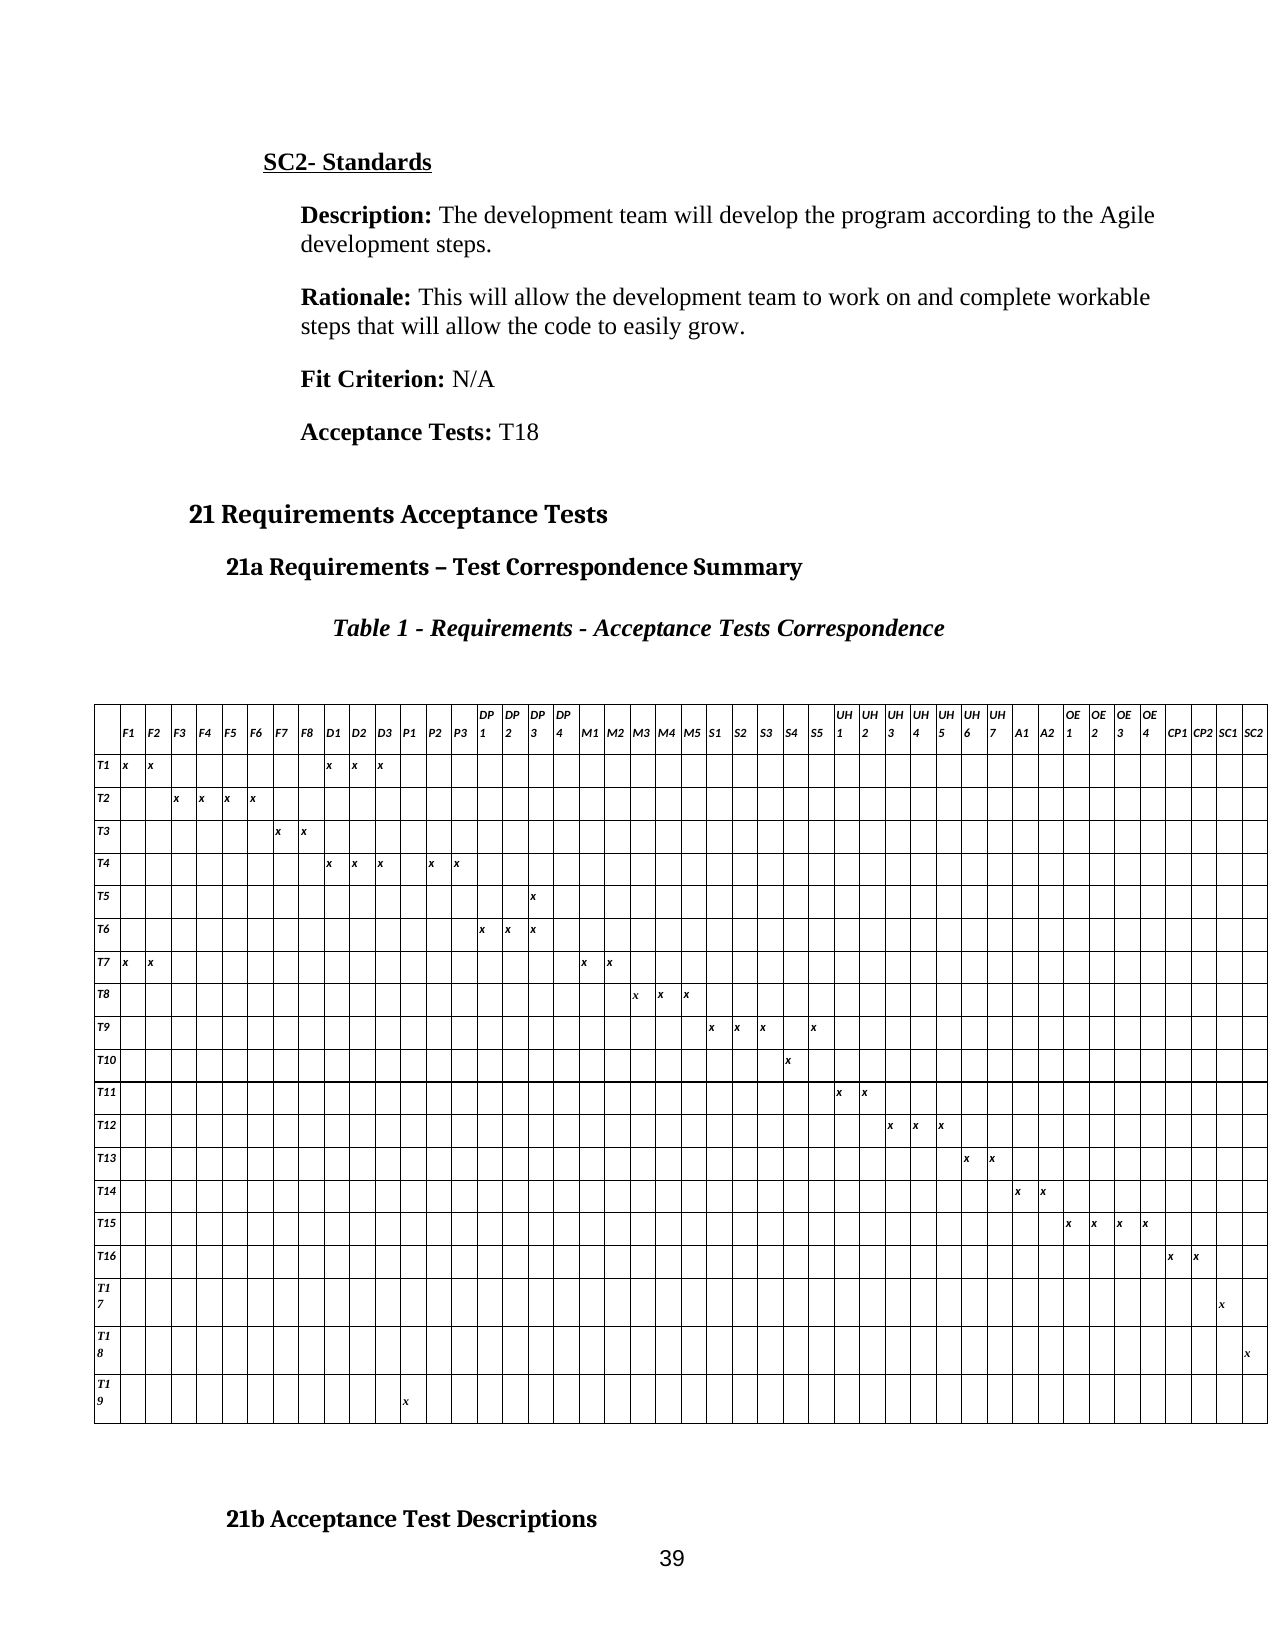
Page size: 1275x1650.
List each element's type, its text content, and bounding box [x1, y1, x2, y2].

table_cell [146, 886, 171, 918]
table_cell [784, 788, 808, 820]
table_cell [886, 788, 910, 820]
table_cell [1013, 1050, 1038, 1081]
table_cell [478, 952, 502, 983]
table_cell T14 [95, 1181, 120, 1212]
table_cell [248, 1375, 273, 1422]
table_cell [223, 1181, 247, 1212]
table_cell x [707, 1017, 732, 1049]
table_cell [784, 1327, 808, 1374]
table_cell [1141, 886, 1165, 918]
table_cell [529, 755, 553, 787]
table_cell [376, 1148, 400, 1179]
table_cell [707, 1327, 732, 1374]
table_cell [121, 788, 145, 820]
table_cell x [1013, 1181, 1038, 1212]
table_header P2 [427, 705, 451, 754]
table_cell [784, 919, 808, 951]
table_cell [503, 1213, 528, 1245]
table_cell [631, 1181, 655, 1212]
table_cell [172, 821, 196, 852]
table_cell [605, 919, 630, 951]
table_cell [911, 1050, 936, 1081]
table_cell [886, 1279, 910, 1326]
table_cell [911, 919, 936, 951]
table_cell [376, 1017, 400, 1049]
table_cell [1039, 1148, 1063, 1179]
table_cell [758, 1246, 783, 1278]
table_cell [733, 886, 757, 918]
table_cell [886, 1017, 910, 1049]
table_cell [962, 1083, 987, 1114]
table_cell [1217, 1327, 1242, 1374]
table_cell [962, 821, 987, 852]
table_header UH7 [988, 705, 1012, 754]
table_cell [350, 1213, 375, 1245]
table_cell [580, 1327, 604, 1374]
table_cell [121, 1083, 145, 1114]
table_cell x [1166, 1246, 1191, 1278]
table_cell [376, 788, 400, 820]
table_cell [1192, 1327, 1216, 1374]
table_cell [580, 1213, 604, 1245]
table_cell [1243, 1050, 1267, 1081]
table_cell [911, 1327, 936, 1374]
table_cell [988, 1181, 1012, 1212]
table_cell [121, 854, 145, 885]
table_cell [554, 886, 579, 918]
table_cell [682, 1115, 706, 1147]
table_cell [146, 854, 171, 885]
table_cell [1064, 854, 1089, 885]
table_header OE1 [1064, 705, 1089, 754]
table_cell [1090, 1148, 1114, 1179]
table_cell [1166, 1083, 1191, 1114]
table_cell [886, 886, 910, 918]
table_cell [1192, 788, 1216, 820]
table_cell [1166, 1148, 1191, 1179]
table_cell [376, 984, 400, 1016]
table_cell [478, 1115, 502, 1147]
table_cell [172, 755, 196, 787]
table_cell [605, 1148, 630, 1179]
table_cell [172, 854, 196, 885]
table_cell [503, 1017, 528, 1049]
table_cell [1115, 1375, 1140, 1422]
table_cell [580, 886, 604, 918]
table_cell [299, 1050, 324, 1081]
table_cell [121, 886, 145, 918]
table_cell [503, 854, 528, 885]
table_cell [401, 919, 426, 951]
table_cell [452, 821, 477, 852]
table_cell [274, 854, 298, 885]
table_cell [197, 854, 222, 885]
table_cell [325, 1050, 349, 1081]
table_cell [223, 1213, 247, 1245]
table_cell [478, 1375, 502, 1422]
table_cell [1115, 1148, 1140, 1179]
table_cell [554, 1375, 579, 1422]
table_cell [1141, 1083, 1165, 1114]
table_cell [325, 984, 349, 1016]
table_cell [1115, 1050, 1140, 1081]
table_header UH2 [860, 705, 885, 754]
table_cell [758, 1181, 783, 1212]
table_cell [911, 755, 936, 787]
table_cell [1115, 854, 1140, 885]
table_cell [1243, 984, 1267, 1016]
table_cell [784, 1181, 808, 1212]
table_cell [835, 1115, 859, 1147]
table_cell [1217, 1017, 1242, 1049]
table_cell [937, 1246, 961, 1278]
table_cell [1090, 854, 1114, 885]
table_cell x [376, 755, 400, 787]
table_cell [682, 788, 706, 820]
table_cell [911, 1017, 936, 1049]
table_cell [605, 886, 630, 918]
table_cell [1013, 919, 1038, 951]
table_cell [809, 952, 834, 983]
table_cell [1243, 1115, 1267, 1147]
table_cell [835, 952, 859, 983]
table_cell [835, 1375, 859, 1422]
table_cell [1064, 1017, 1089, 1049]
table_cell [299, 1115, 324, 1147]
table_cell [197, 1181, 222, 1212]
text Fit Criterion: N/A [300, 364, 1196, 393]
table_cell [1217, 1148, 1242, 1179]
table_cell [223, 1375, 247, 1422]
table_cell x [1243, 1327, 1267, 1374]
table_cell [325, 821, 349, 852]
table_cell [248, 1083, 273, 1114]
table_cell [401, 1017, 426, 1049]
table_cell [452, 1181, 477, 1212]
table_cell [707, 1148, 732, 1179]
table_cell [962, 952, 987, 983]
table_cell [580, 788, 604, 820]
table_cell [911, 1213, 936, 1245]
table_cell [937, 1148, 961, 1179]
table_cell [299, 886, 324, 918]
table_cell [503, 1279, 528, 1326]
table_cell [605, 1050, 630, 1081]
table_cell [1039, 1050, 1063, 1081]
table_cell [503, 788, 528, 820]
table_cell [503, 1181, 528, 1212]
table_cell [860, 1181, 885, 1212]
table_cell [1141, 984, 1165, 1016]
table_cell x [784, 1050, 808, 1081]
text SC2- Standards [263, 147, 1196, 176]
table_cell [452, 1375, 477, 1422]
text Description: The development team will develop the program according to the Agile development steps. [300, 200, 1196, 257]
table_cell [580, 1148, 604, 1179]
table_cell [503, 1148, 528, 1179]
table_cell [325, 1115, 349, 1147]
table_cell [809, 984, 834, 1016]
table_cell x [962, 1148, 987, 1179]
table_cell T10 [95, 1050, 120, 1081]
table_cell [350, 1279, 375, 1326]
table_cell [911, 788, 936, 820]
table_cell [197, 1213, 222, 1245]
table_cell x [580, 952, 604, 983]
table_cell [223, 1327, 247, 1374]
table_cell [1039, 1017, 1063, 1049]
table_cell [580, 755, 604, 787]
table_cell [427, 1083, 451, 1114]
table_cell [1090, 1375, 1114, 1422]
table_cell [1192, 1115, 1216, 1147]
table_cell [274, 1181, 298, 1212]
table_cell [172, 886, 196, 918]
table_cell [1217, 854, 1242, 885]
table_cell [1166, 1050, 1191, 1081]
table_cell [529, 1181, 553, 1212]
table_cell [1141, 1017, 1165, 1049]
table_header DP3 [529, 705, 553, 754]
table_cell [605, 1375, 630, 1422]
table_cell [605, 1327, 630, 1374]
table_cell [1166, 919, 1191, 951]
table_cell [707, 1375, 732, 1422]
table_cell [121, 1148, 145, 1179]
table_cell [1166, 1017, 1191, 1049]
table_cell x [937, 1115, 961, 1147]
table_cell [223, 1050, 247, 1081]
table_cell [452, 1115, 477, 1147]
table_header M2 [605, 705, 630, 754]
table_header F6 [248, 705, 273, 754]
table_cell [1115, 952, 1140, 983]
table_cell [554, 984, 579, 1016]
table_cell [580, 1181, 604, 1212]
table_cell [682, 755, 706, 787]
table_cell [146, 788, 171, 820]
table_cell [350, 952, 375, 983]
table_cell [733, 755, 757, 787]
table_cell [605, 1181, 630, 1212]
table_cell [1013, 1148, 1038, 1179]
table_cell [886, 1327, 910, 1374]
table_cell [529, 1115, 553, 1147]
table_cell [1243, 886, 1267, 918]
table_cell [733, 984, 757, 1016]
table_cell [197, 1083, 222, 1114]
table_cell [937, 1181, 961, 1212]
table_header F8 [299, 705, 324, 754]
table_header CP1 [1166, 705, 1191, 754]
table_header D2 [350, 705, 375, 754]
table_cell [172, 952, 196, 983]
table_header DP2 [503, 705, 528, 754]
table_cell [682, 821, 706, 852]
table_cell [529, 854, 553, 885]
table_cell x [631, 984, 655, 1016]
table_cell [631, 952, 655, 983]
table_cell [656, 1148, 681, 1179]
table_cell [325, 1083, 349, 1114]
table_cell [350, 788, 375, 820]
table_cell [580, 1050, 604, 1081]
table_cell [172, 1115, 196, 1147]
table_cell [248, 1148, 273, 1179]
table_cell [503, 1246, 528, 1278]
table_cell [605, 984, 630, 1016]
table_cell T7 [95, 952, 120, 983]
table_cell x [656, 984, 681, 1016]
table_cell [1013, 788, 1038, 820]
table_cell [452, 1246, 477, 1278]
table_cell [1166, 952, 1191, 983]
table_cell [350, 1148, 375, 1179]
table_cell [1166, 1279, 1191, 1326]
table_cell [784, 1375, 808, 1422]
table_cell [1243, 1083, 1267, 1114]
table_cell [988, 821, 1012, 852]
table_cell [988, 1017, 1012, 1049]
table_cell [937, 755, 961, 787]
table_header DP1 [478, 705, 502, 754]
table_cell [427, 1115, 451, 1147]
table_cell [325, 1246, 349, 1278]
table_cell [1166, 984, 1191, 1016]
table_cell [121, 1246, 145, 1278]
table_cell [146, 1083, 171, 1114]
table_cell [1013, 1279, 1038, 1326]
table_cell [835, 1327, 859, 1374]
table_cell [1192, 854, 1216, 885]
table_cell [146, 1213, 171, 1245]
table_cell [452, 1050, 477, 1081]
table_cell [1039, 821, 1063, 852]
table_cell [860, 1050, 885, 1081]
table_cell x [223, 788, 247, 820]
table_cell [631, 1279, 655, 1326]
table_cell T6 [95, 919, 120, 951]
table_cell [1243, 854, 1267, 885]
table_cell [478, 1181, 502, 1212]
table_header D3 [376, 705, 400, 754]
table_cell [580, 1017, 604, 1049]
table_cell [962, 788, 987, 820]
table_cell [325, 1327, 349, 1374]
table_cell x [299, 821, 324, 852]
table_cell [121, 821, 145, 852]
table_cell [784, 755, 808, 787]
table_cell [1141, 1327, 1165, 1374]
table_cell [1090, 788, 1114, 820]
table_cell [758, 755, 783, 787]
table_cell [656, 919, 681, 951]
table_cell [1039, 886, 1063, 918]
table_cell [911, 1279, 936, 1326]
table_cell [223, 821, 247, 852]
table_cell [1217, 821, 1242, 852]
table_cell [809, 919, 834, 951]
table_cell [1013, 1017, 1038, 1049]
table_cell [325, 886, 349, 918]
table_cell [707, 821, 732, 852]
table_cell [197, 952, 222, 983]
table_cell [886, 1181, 910, 1212]
table_cell [554, 1181, 579, 1212]
table_cell [911, 821, 936, 852]
table_cell [1166, 788, 1191, 820]
table_cell [835, 1279, 859, 1326]
table_cell [733, 919, 757, 951]
table_header S4 [784, 705, 808, 754]
text Table 1 - Requirements - Acceptance Tests Correspondence [332, 613, 1196, 642]
table_cell [376, 886, 400, 918]
table_cell [1243, 1213, 1267, 1245]
table_cell [401, 1327, 426, 1374]
table_cell [1090, 1083, 1114, 1114]
table_cell [809, 1213, 834, 1245]
table_cell [248, 1213, 273, 1245]
table_cell [172, 984, 196, 1016]
table_cell [580, 1115, 604, 1147]
table_cell [656, 1181, 681, 1212]
table_cell [1192, 1375, 1216, 1422]
table_cell [682, 1375, 706, 1422]
table_cell [784, 854, 808, 885]
table_header F7 [274, 705, 298, 754]
table_cell [376, 1213, 400, 1245]
table_cell [758, 854, 783, 885]
table_cell [478, 1213, 502, 1245]
table_cell [656, 886, 681, 918]
table_cell [1115, 886, 1140, 918]
table_cell [427, 919, 451, 951]
table_cell [835, 1017, 859, 1049]
table_cell [427, 755, 451, 787]
table_cell T9 [95, 1017, 120, 1049]
table_cell [376, 821, 400, 852]
table_cell [1243, 1279, 1267, 1326]
table_cell [146, 1279, 171, 1326]
table_cell [350, 984, 375, 1016]
table_cell [886, 1083, 910, 1114]
table_cell [172, 1017, 196, 1049]
table_cell [1039, 854, 1063, 885]
table_cell [1192, 1213, 1216, 1245]
table_cell [554, 1017, 579, 1049]
table_cell [478, 755, 502, 787]
table_cell [299, 1148, 324, 1179]
table_cell [758, 1375, 783, 1422]
table_cell [988, 919, 1012, 951]
table_cell [682, 886, 706, 918]
table_cell [1243, 952, 1267, 983]
table_cell [656, 1279, 681, 1326]
table_header OE2 [1090, 705, 1114, 754]
table_cell [911, 1181, 936, 1212]
table_cell [299, 755, 324, 787]
table_cell [1192, 1181, 1216, 1212]
table_cell [1243, 919, 1267, 951]
table_cell [427, 1213, 451, 1245]
table_cell [427, 952, 451, 983]
table_cell [835, 821, 859, 852]
table_cell [631, 1327, 655, 1374]
table_cell [172, 1181, 196, 1212]
table_cell [554, 1115, 579, 1147]
table_cell [401, 1148, 426, 1179]
table_cell [172, 1213, 196, 1245]
table_cell [1090, 1115, 1114, 1147]
table_cell [631, 788, 655, 820]
table_cell [937, 984, 961, 1016]
table_cell x [350, 755, 375, 787]
table_cell [962, 1017, 987, 1049]
table_cell [478, 1050, 502, 1081]
text 21 Requirements Acceptance Tests [189, 499, 1196, 530]
table_header UH3 [886, 705, 910, 754]
table_cell [1064, 788, 1089, 820]
table_cell [1192, 919, 1216, 951]
table_cell [1115, 1115, 1140, 1147]
table_cell [631, 919, 655, 951]
table_cell [478, 821, 502, 852]
table_cell [835, 854, 859, 885]
table_cell [376, 1375, 400, 1422]
table_cell [1115, 1279, 1140, 1326]
table_cell [1064, 1279, 1089, 1326]
table_cell x [121, 755, 145, 787]
table_cell [299, 952, 324, 983]
table_cell [554, 854, 579, 885]
table_cell [656, 1083, 681, 1114]
table_cell [452, 1279, 477, 1326]
table_cell [1064, 1375, 1089, 1422]
table_cell [1090, 1050, 1114, 1081]
table_cell [172, 919, 196, 951]
table_cell [1090, 1279, 1114, 1326]
table_header F3 [172, 705, 196, 754]
table_cell [146, 1181, 171, 1212]
table_cell [1013, 886, 1038, 918]
table_cell [580, 1279, 604, 1326]
table_cell [784, 1148, 808, 1179]
table_cell [580, 1246, 604, 1278]
table_cell x [733, 1017, 757, 1049]
table_cell [835, 919, 859, 951]
table_cell [1064, 919, 1089, 951]
table_cell [962, 755, 987, 787]
table_cell T13 [95, 1148, 120, 1179]
table_cell [146, 1050, 171, 1081]
table_cell [503, 1375, 528, 1422]
table_cell [937, 1083, 961, 1114]
table_cell [733, 1181, 757, 1212]
table_cell [146, 1148, 171, 1179]
table_cell [1064, 1246, 1089, 1278]
table_cell [503, 821, 528, 852]
table_cell [707, 854, 732, 885]
table_cell [1166, 1115, 1191, 1147]
table_cell [809, 755, 834, 787]
table_cell [784, 1083, 808, 1114]
table_cell [452, 886, 477, 918]
table_cell x [809, 1017, 834, 1049]
table_cell [860, 1246, 885, 1278]
table_cell [1243, 1375, 1267, 1422]
table_cell x [248, 788, 273, 820]
table_header SC1 [1217, 705, 1242, 754]
table_cell [223, 1148, 247, 1179]
table_cell [911, 1375, 936, 1422]
table_cell [860, 755, 885, 787]
table_cell [1039, 1375, 1063, 1422]
table_cell [299, 1213, 324, 1245]
table_cell [427, 1017, 451, 1049]
table_cell [682, 1327, 706, 1374]
table_cell [350, 821, 375, 852]
table_cell [1115, 1181, 1140, 1212]
table_cell [1039, 1246, 1063, 1278]
table_cell [631, 755, 655, 787]
table_cell [401, 854, 426, 885]
table_cell x [835, 1083, 859, 1114]
table_cell [248, 886, 273, 918]
table_cell [1064, 1115, 1089, 1147]
table_cell [605, 1213, 630, 1245]
table_cell [580, 984, 604, 1016]
table_cell [1141, 1115, 1165, 1147]
table_cell [350, 1050, 375, 1081]
table_cell [1115, 1327, 1140, 1374]
table_cell [911, 952, 936, 983]
table_cell [172, 1148, 196, 1179]
table_cell [707, 1115, 732, 1147]
table_cell [299, 1017, 324, 1049]
table_cell [886, 919, 910, 951]
table_cell [707, 1246, 732, 1278]
table_cell x [325, 854, 349, 885]
table_cell [1039, 755, 1063, 787]
table_cell x [350, 854, 375, 885]
table_cell [809, 1115, 834, 1147]
table_cell [325, 1148, 349, 1179]
table_cell [427, 1148, 451, 1179]
table_header UH6 [962, 705, 987, 754]
table_cell [1217, 788, 1242, 820]
table_cell [631, 1083, 655, 1114]
table_cell [121, 984, 145, 1016]
table_cell [121, 1181, 145, 1212]
table_cell [911, 1246, 936, 1278]
table_cell [1013, 1115, 1038, 1147]
table_cell [733, 1050, 757, 1081]
table_cell [758, 952, 783, 983]
table_cell [962, 854, 987, 885]
table_cell [1064, 984, 1089, 1016]
table_header F2 [146, 705, 171, 754]
table_header DP4 [554, 705, 579, 754]
table_cell [299, 1375, 324, 1422]
table_cell [223, 1115, 247, 1147]
table_cell [299, 788, 324, 820]
table_cell [656, 821, 681, 852]
table_cell [121, 1375, 145, 1422]
table_cell x [376, 854, 400, 885]
table_cell [172, 1246, 196, 1278]
table_cell [631, 821, 655, 852]
table_cell [503, 1327, 528, 1374]
table_cell [223, 984, 247, 1016]
table_cell [503, 1083, 528, 1114]
table_cell [554, 755, 579, 787]
table_cell [325, 952, 349, 983]
table_cell x [274, 821, 298, 852]
table_cell [452, 1213, 477, 1245]
table_cell [784, 952, 808, 983]
table_cell [605, 1246, 630, 1278]
table_cell [274, 1083, 298, 1114]
table_cell [580, 854, 604, 885]
table_cell [325, 1181, 349, 1212]
table_cell [401, 1083, 426, 1114]
table_cell [962, 1327, 987, 1374]
table_cell [478, 1017, 502, 1049]
table_cell T11 [95, 1083, 120, 1114]
table_cell [274, 1279, 298, 1326]
table_header OE4 [1141, 705, 1165, 754]
table_cell [401, 1050, 426, 1081]
table_cell [1192, 984, 1216, 1016]
table_cell [733, 952, 757, 983]
table_cell [197, 1148, 222, 1179]
table_cell [248, 1246, 273, 1278]
table_cell [401, 1279, 426, 1326]
table_cell [146, 1246, 171, 1278]
table_cell [809, 886, 834, 918]
table_cell [682, 1279, 706, 1326]
table_cell [707, 1083, 732, 1114]
table_cell [886, 1148, 910, 1179]
table_cell [1115, 919, 1140, 951]
table_cell [554, 1246, 579, 1278]
table_cell [401, 984, 426, 1016]
table_cell [631, 1213, 655, 1245]
table_cell [197, 755, 222, 787]
table_cell [1192, 1017, 1216, 1049]
table_header UH1 [835, 705, 859, 754]
table_cell [682, 1017, 706, 1049]
table_cell [707, 788, 732, 820]
table_cell [1115, 1017, 1140, 1049]
table_cell x [1217, 1279, 1242, 1326]
table_cell [988, 788, 1012, 820]
table_cell [452, 1017, 477, 1049]
table_cell [121, 919, 145, 951]
table_cell [937, 919, 961, 951]
table_header M1 [580, 705, 604, 754]
table_cell [605, 1115, 630, 1147]
table_cell [121, 1213, 145, 1245]
table_cell [325, 1017, 349, 1049]
table_cell x [605, 952, 630, 983]
table_cell [325, 1213, 349, 1245]
table_cell [656, 854, 681, 885]
table_cell [962, 919, 987, 951]
table_header S5 [809, 705, 834, 754]
table_cell [478, 1148, 502, 1179]
table_cell [962, 1050, 987, 1081]
table_cell [682, 854, 706, 885]
table_cell [707, 1050, 732, 1081]
table_cell [1192, 1279, 1216, 1326]
table_cell x [452, 854, 477, 885]
table_cell [350, 1246, 375, 1278]
table_cell [299, 1327, 324, 1374]
table_cell [529, 788, 553, 820]
table_cell [605, 755, 630, 787]
table_cell [605, 821, 630, 852]
table_cell [835, 1246, 859, 1278]
table_cell [835, 1213, 859, 1245]
table_cell [682, 1246, 706, 1278]
table_cell [809, 1050, 834, 1081]
table_cell [172, 1050, 196, 1081]
table_cell T2 [95, 788, 120, 820]
table_cell [758, 984, 783, 1016]
table_cell [605, 1279, 630, 1326]
table_cell [707, 1279, 732, 1326]
table_cell [1115, 755, 1140, 787]
table_cell [1166, 821, 1191, 852]
table_cell x [121, 952, 145, 983]
table_cell [758, 1050, 783, 1081]
table_cell [733, 1279, 757, 1326]
table_cell [809, 1246, 834, 1278]
table_cell [1039, 1327, 1063, 1374]
table_cell [1192, 886, 1216, 918]
table_cell [988, 1050, 1012, 1081]
table_cell [886, 952, 910, 983]
table_cell [1064, 755, 1089, 787]
table_cell [1192, 1050, 1216, 1081]
table_cell [758, 1327, 783, 1374]
table_cell [1090, 755, 1114, 787]
table_cell [172, 1327, 196, 1374]
table_cell [758, 1279, 783, 1326]
table_cell [1013, 821, 1038, 852]
table_cell [529, 952, 553, 983]
table_cell [401, 821, 426, 852]
table_header F5 [223, 705, 247, 754]
table_header F1 [121, 705, 145, 754]
table_cell [197, 1115, 222, 1147]
table_cell T5 [95, 886, 120, 918]
table_cell [937, 1213, 961, 1245]
table_cell [682, 1181, 706, 1212]
table_cell [350, 1375, 375, 1422]
table_cell [784, 984, 808, 1016]
table_cell [299, 1083, 324, 1114]
table_cell [988, 1083, 1012, 1114]
table_cell [1090, 1181, 1114, 1212]
table_cell [758, 1083, 783, 1114]
table_cell [197, 1017, 222, 1049]
table_cell [1217, 1050, 1242, 1081]
table_cell [1217, 1375, 1242, 1422]
table_cell [631, 1115, 655, 1147]
table_cell [197, 919, 222, 951]
text Rationale: This will allow the development team to work on and complete workable steps that will allow the code to easily grow. [301, 282, 1196, 339]
table_cell [707, 1181, 732, 1212]
table_cell x [197, 788, 222, 820]
table_cell [784, 886, 808, 918]
table_cell [988, 1115, 1012, 1147]
table_header M4 [656, 705, 681, 754]
table_cell [682, 1213, 706, 1245]
table_cell [1243, 755, 1267, 787]
table_cell [1039, 788, 1063, 820]
table_cell [503, 1115, 528, 1147]
table_cell [631, 1375, 655, 1422]
table_cell T19 [95, 1375, 120, 1422]
table_cell [835, 1148, 859, 1179]
table_cell T17 [95, 1279, 120, 1326]
table_cell [478, 984, 502, 1016]
table_cell [605, 854, 630, 885]
table_cell [580, 1083, 604, 1114]
table_cell [376, 1181, 400, 1212]
table_cell [401, 1213, 426, 1245]
table_cell x [1141, 1213, 1165, 1245]
table_header SC2 [1243, 705, 1267, 754]
table_cell [707, 755, 732, 787]
table_cell [809, 1327, 834, 1374]
table_cell x [860, 1083, 885, 1114]
table_cell [1217, 952, 1242, 983]
table_cell x [682, 984, 706, 1016]
table_cell [248, 1327, 273, 1374]
table_cell [962, 1246, 987, 1278]
table_cell x [325, 755, 349, 787]
table_cell [248, 1017, 273, 1049]
table_cell [427, 1327, 451, 1374]
table_cell [427, 1246, 451, 1278]
table_cell [248, 854, 273, 885]
table_cell [937, 1375, 961, 1422]
table_cell [682, 1083, 706, 1114]
table_cell [860, 952, 885, 983]
table_cell [1217, 886, 1242, 918]
table_cell [325, 919, 349, 951]
table_cell [223, 1279, 247, 1326]
table_header S2 [733, 705, 757, 754]
table_cell [274, 886, 298, 918]
table_cell [733, 1246, 757, 1278]
table_cell [299, 919, 324, 951]
table_cell [1141, 1181, 1165, 1212]
table_cell [835, 788, 859, 820]
table_cell [274, 1050, 298, 1081]
table_cell [146, 1327, 171, 1374]
table_cell [707, 952, 732, 983]
table_cell [248, 952, 273, 983]
table_cell [1166, 1327, 1191, 1374]
table_cell [682, 1050, 706, 1081]
table_cell [809, 854, 834, 885]
table_cell [962, 1115, 987, 1147]
table_cell [809, 1279, 834, 1326]
table_cell [1064, 1327, 1089, 1374]
table_cell [452, 1148, 477, 1179]
table_header UH5 [937, 705, 961, 754]
table_cell [886, 821, 910, 852]
table_cell [274, 788, 298, 820]
table_cell [274, 952, 298, 983]
table_cell [1013, 1213, 1038, 1245]
table_cell [988, 984, 1012, 1016]
table_cell [274, 1017, 298, 1049]
table_cell x [427, 854, 451, 885]
table_cell [1243, 821, 1267, 852]
table_cell [478, 1279, 502, 1326]
table_cell [274, 1213, 298, 1245]
table_cell [248, 1050, 273, 1081]
table_cell [1141, 1246, 1165, 1278]
table_cell [1064, 1083, 1089, 1114]
table_cell [325, 1279, 349, 1326]
table_cell [1013, 984, 1038, 1016]
table_cell [478, 788, 502, 820]
table_cell [376, 1050, 400, 1081]
table_cell [401, 788, 426, 820]
table_cell [758, 821, 783, 852]
table_header S1 [707, 705, 732, 754]
table_cell [1166, 1213, 1191, 1245]
table_cell [248, 1181, 273, 1212]
text 21b Acceptance Test Descriptions [226, 1505, 1196, 1534]
table_cell [427, 788, 451, 820]
table_cell [911, 1148, 936, 1179]
table_cell [146, 1017, 171, 1049]
table_cell [529, 1148, 553, 1179]
table_cell [223, 919, 247, 951]
table_cell x [172, 788, 196, 820]
table_cell [707, 984, 732, 1016]
table_cell [860, 984, 885, 1016]
table_cell [1039, 1115, 1063, 1147]
table_cell [197, 886, 222, 918]
table_cell [1217, 1115, 1242, 1147]
table_cell [554, 788, 579, 820]
table_cell [580, 919, 604, 951]
table_cell x [529, 886, 553, 918]
table_cell [911, 886, 936, 918]
table_cell [223, 886, 247, 918]
table_cell [197, 1050, 222, 1081]
table_cell [350, 1017, 375, 1049]
table_cell [809, 821, 834, 852]
table_cell [784, 821, 808, 852]
table_cell [860, 1279, 885, 1326]
table_cell [758, 919, 783, 951]
table_cell [121, 1115, 145, 1147]
table_cell [197, 1279, 222, 1326]
table_cell [1090, 984, 1114, 1016]
table_cell [1013, 755, 1038, 787]
table_cell [427, 886, 451, 918]
table_cell [1217, 1083, 1242, 1114]
table_header M3 [631, 705, 655, 754]
table_cell [962, 1181, 987, 1212]
table_cell [503, 984, 528, 1016]
table_cell [937, 1017, 961, 1049]
table_cell [478, 886, 502, 918]
table_cell [401, 755, 426, 787]
table_cell [121, 1327, 145, 1374]
table_cell [1064, 821, 1089, 852]
table_cell [937, 788, 961, 820]
table_cell [656, 952, 681, 983]
table_cell [401, 952, 426, 983]
table_cell [656, 1050, 681, 1081]
table_cell x [478, 919, 502, 951]
table_cell [1166, 1181, 1191, 1212]
table_cell [248, 1279, 273, 1326]
table_cell [1115, 821, 1140, 852]
table_cell [274, 1246, 298, 1278]
table_cell [937, 854, 961, 885]
table_cell [1064, 952, 1089, 983]
table_cell [758, 1115, 783, 1147]
table_cell [1217, 919, 1242, 951]
table_cell [529, 984, 553, 1016]
table_cell [427, 1375, 451, 1422]
table_cell [197, 984, 222, 1016]
table_cell [1064, 1050, 1089, 1081]
table_cell [478, 1246, 502, 1278]
table_cell [121, 1050, 145, 1081]
table_cell [758, 1213, 783, 1245]
table_cell [452, 788, 477, 820]
table_cell [886, 1213, 910, 1245]
table_cell [937, 886, 961, 918]
table_cell T4 [95, 854, 120, 885]
table_cell [656, 1327, 681, 1374]
table_cell [1217, 755, 1242, 787]
table_cell [350, 1327, 375, 1374]
table_cell [911, 984, 936, 1016]
table_cell [1243, 1148, 1267, 1179]
table_cell [1217, 1181, 1242, 1212]
table_cell [529, 1213, 553, 1245]
table_cell [1039, 1279, 1063, 1326]
table_cell [988, 1375, 1012, 1422]
table_cell [733, 1213, 757, 1245]
table_cell [733, 1375, 757, 1422]
table_cell [809, 788, 834, 820]
table_cell [503, 755, 528, 787]
table_cell [350, 1181, 375, 1212]
table_cell [274, 919, 298, 951]
table_cell T3 [95, 821, 120, 852]
table_cell [631, 886, 655, 918]
table_cell [1090, 952, 1114, 983]
table_cell [631, 1050, 655, 1081]
table_cell [248, 919, 273, 951]
table_cell [835, 1050, 859, 1081]
table_cell [1039, 984, 1063, 1016]
table_cell [529, 821, 553, 852]
table_cell x [529, 919, 553, 951]
table_cell [860, 1327, 885, 1374]
table_header A2 [1039, 705, 1063, 754]
table_cell [886, 1246, 910, 1278]
table_cell [1166, 755, 1191, 787]
table_cell [299, 1181, 324, 1212]
table_header P1 [401, 705, 426, 754]
table_cell [733, 821, 757, 852]
table_cell [886, 755, 910, 787]
table_cell [809, 1181, 834, 1212]
table_cell [1039, 1083, 1063, 1114]
table_cell [350, 886, 375, 918]
table_cell [274, 1115, 298, 1147]
table_cell [886, 854, 910, 885]
table_cell [937, 1327, 961, 1374]
table_cell [1013, 1375, 1038, 1422]
table_cell [376, 1115, 400, 1147]
table_cell x [503, 919, 528, 951]
table_cell [656, 1115, 681, 1147]
table_cell [452, 919, 477, 951]
table_cell [580, 1375, 604, 1422]
table_cell [809, 1148, 834, 1179]
table_cell [835, 984, 859, 1016]
table_cell [733, 1327, 757, 1374]
table_cell [733, 788, 757, 820]
table_cell [962, 984, 987, 1016]
table_cell x [1090, 1213, 1114, 1245]
table_cell [784, 1017, 808, 1049]
table_cell [1013, 854, 1038, 885]
table_cell [1217, 1246, 1242, 1278]
table_cell [1090, 821, 1114, 852]
table_cell [860, 919, 885, 951]
table_cell [350, 1083, 375, 1114]
table_cell [886, 984, 910, 1016]
table_cell [860, 821, 885, 852]
table_cell [554, 1279, 579, 1326]
table_header CP2 [1192, 705, 1216, 754]
table_cell [529, 1327, 553, 1374]
table_cell [529, 1375, 553, 1422]
table_cell [758, 788, 783, 820]
table_cell [376, 1246, 400, 1278]
table_cell [707, 1213, 732, 1245]
table_cell [427, 1050, 451, 1081]
table_cell [427, 1181, 451, 1212]
table_cell [554, 1148, 579, 1179]
table_cell [350, 1115, 375, 1147]
table_cell [962, 886, 987, 918]
table_cell [1039, 1213, 1063, 1245]
table_cell [988, 1246, 1012, 1278]
table_cell T15 [95, 1213, 120, 1245]
table_header D1 [325, 705, 349, 754]
table_cell [605, 1083, 630, 1114]
table_cell [707, 886, 732, 918]
table_cell [1243, 788, 1267, 820]
table_cell [937, 952, 961, 983]
table_cell [784, 1213, 808, 1245]
table_cell [1166, 1375, 1191, 1422]
table_cell [656, 1246, 681, 1278]
text 21a Requirements – Test Correspondence Summary [226, 553, 1196, 582]
table_cell [1090, 919, 1114, 951]
table_cell [452, 1083, 477, 1114]
table_cell [605, 788, 630, 820]
table_cell [1013, 1246, 1038, 1278]
table_cell [223, 854, 247, 885]
table_cell [376, 1327, 400, 1374]
table_cell [1243, 1017, 1267, 1049]
table_cell [248, 755, 273, 787]
table_cell T12 [95, 1115, 120, 1147]
table_cell [121, 1279, 145, 1326]
table_cell [554, 821, 579, 852]
table_cell [146, 919, 171, 951]
table_cell [172, 1279, 196, 1326]
table_cell [656, 1213, 681, 1245]
table_cell [274, 1375, 298, 1422]
table_cell [1039, 919, 1063, 951]
table_cell [274, 1327, 298, 1374]
table_cell [452, 755, 477, 787]
table_cell [1192, 821, 1216, 852]
table_cell [656, 1017, 681, 1049]
table_cell [401, 1246, 426, 1278]
table_cell [784, 1115, 808, 1147]
table_cell [631, 1017, 655, 1049]
table_cell [860, 1213, 885, 1245]
table_cell [376, 952, 400, 983]
table_cell x [1064, 1213, 1089, 1245]
table_header S3 [758, 705, 783, 754]
table_cell [223, 952, 247, 983]
table_cell x [146, 952, 171, 983]
table_cell [1141, 755, 1165, 787]
table_cell [350, 919, 375, 951]
table_cell [835, 1181, 859, 1212]
table_cell [452, 952, 477, 983]
table_cell [529, 1083, 553, 1114]
table_cell [274, 755, 298, 787]
table_cell [1064, 1181, 1089, 1212]
table_cell T18 [95, 1327, 120, 1374]
table_header UH4 [911, 705, 936, 754]
table_cell [1217, 1213, 1242, 1245]
table_cell [682, 1148, 706, 1179]
table_cell [886, 1050, 910, 1081]
table_cell [529, 1279, 553, 1326]
table_cell [197, 821, 222, 852]
table_cell [988, 854, 1012, 885]
table_cell [478, 1083, 502, 1114]
table_cell [1115, 788, 1140, 820]
table_header P3 [452, 705, 477, 754]
table_cell [503, 886, 528, 918]
table_cell [248, 821, 273, 852]
table_cell [503, 1050, 528, 1081]
table_cell [707, 919, 732, 951]
table_cell [197, 1327, 222, 1374]
table_cell [682, 919, 706, 951]
table_cell [784, 1279, 808, 1326]
table_cell [1141, 1148, 1165, 1179]
table_cell [631, 1246, 655, 1278]
table_cell [401, 1181, 426, 1212]
table_cell [1090, 1327, 1114, 1374]
table_cell x [1192, 1246, 1216, 1278]
table_cell [758, 1148, 783, 1179]
table_cell [1090, 1246, 1114, 1278]
table_cell [478, 1327, 502, 1374]
table_cell [656, 1375, 681, 1422]
table_cell [937, 1279, 961, 1326]
table_cell x [1039, 1181, 1063, 1212]
table_cell [1141, 1375, 1165, 1422]
table_cell [835, 886, 859, 918]
table_cell x [988, 1148, 1012, 1179]
table_cell [503, 952, 528, 983]
table_cell [554, 1327, 579, 1374]
table_cell T1 [95, 755, 120, 787]
table_cell [146, 984, 171, 1016]
table_cell [299, 984, 324, 1016]
table_cell [1141, 854, 1165, 885]
table_cell [733, 1148, 757, 1179]
table_cell [248, 984, 273, 1016]
table_cell [248, 1115, 273, 1147]
table_cell [376, 919, 400, 951]
table_cell [1064, 886, 1089, 918]
table_cell [835, 755, 859, 787]
table_cell [784, 1246, 808, 1278]
table_cell [274, 1148, 298, 1179]
table_cell [146, 821, 171, 852]
table_cell x [401, 1375, 426, 1422]
table_cell [478, 854, 502, 885]
table_cell [988, 755, 1012, 787]
text Acceptance Tests: T18 [300, 417, 1196, 446]
table_cell [1192, 755, 1216, 787]
table_cell [809, 1083, 834, 1114]
table_cell [452, 984, 477, 1016]
table_cell [937, 821, 961, 852]
table_cell [733, 1083, 757, 1114]
table_header M5 [682, 705, 706, 754]
table_cell [860, 854, 885, 885]
table_cell [452, 1327, 477, 1374]
table_cell [682, 952, 706, 983]
table_cell [1115, 1083, 1140, 1114]
table_cell x [146, 755, 171, 787]
table_cell x [1115, 1213, 1140, 1245]
table_cell T16 [95, 1246, 120, 1278]
table_cell [962, 1213, 987, 1245]
table_cell [1217, 984, 1242, 1016]
table_cell [299, 854, 324, 885]
table_cell [554, 1050, 579, 1081]
table_cell [809, 1375, 834, 1422]
table_cell [860, 1148, 885, 1179]
table_cell [197, 1375, 222, 1422]
table_cell [529, 1017, 553, 1049]
table_cell [1013, 952, 1038, 983]
table_cell [1115, 984, 1140, 1016]
table_cell [299, 1279, 324, 1326]
table_cell [860, 886, 885, 918]
table_cell [1192, 1148, 1216, 1179]
table_cell [988, 886, 1012, 918]
table_cell [223, 755, 247, 787]
table_cell [554, 1213, 579, 1245]
table_cell [605, 1017, 630, 1049]
table_cell [860, 1375, 885, 1422]
table_cell [860, 788, 885, 820]
table_cell [427, 1279, 451, 1326]
table_cell [962, 1375, 987, 1422]
table_cell [172, 1083, 196, 1114]
table_cell x [886, 1115, 910, 1147]
table_cell [937, 1050, 961, 1081]
table_cell [1013, 1327, 1038, 1374]
table_cell [1166, 854, 1191, 885]
table_cell [1166, 886, 1191, 918]
table_cell [274, 984, 298, 1016]
table_cell [121, 1017, 145, 1049]
table_cell [886, 1375, 910, 1422]
table_cell [988, 1279, 1012, 1326]
table_cell [988, 1213, 1012, 1245]
table_cell [988, 1327, 1012, 1374]
table_cell [1243, 1246, 1267, 1278]
table_cell [376, 1279, 400, 1326]
table_cell [1192, 1083, 1216, 1114]
table_cell [554, 952, 579, 983]
table_cell [911, 1083, 936, 1114]
table_cell [197, 1246, 222, 1278]
table_cell [962, 1279, 987, 1326]
table_cell [401, 1115, 426, 1147]
table_cell [1141, 1050, 1165, 1081]
table_cell [325, 788, 349, 820]
table_cell [554, 919, 579, 951]
table_cell [1192, 952, 1216, 983]
table_cell [146, 1375, 171, 1422]
table_header F4 [197, 705, 222, 754]
table_cell [1013, 1083, 1038, 1114]
table_cell [733, 854, 757, 885]
table_cell [401, 886, 426, 918]
table_cell [988, 952, 1012, 983]
table_cell [656, 788, 681, 820]
table_header [95, 705, 120, 754]
table_cell [1243, 1181, 1267, 1212]
table_cell [223, 1017, 247, 1049]
table_cell [656, 755, 681, 787]
table_cell x [758, 1017, 783, 1049]
table_cell [529, 1246, 553, 1278]
table_cell [1064, 1148, 1089, 1179]
table_cell [1115, 1246, 1140, 1278]
table_cell [631, 1148, 655, 1179]
table_cell [554, 1083, 579, 1114]
table_cell [427, 821, 451, 852]
table_cell [529, 1050, 553, 1081]
table_cell [1141, 919, 1165, 951]
table_cell [1141, 952, 1165, 983]
table_cell [911, 854, 936, 885]
table_cell [1090, 886, 1114, 918]
table_header A1 [1013, 705, 1038, 754]
table_cell [1039, 952, 1063, 983]
table_cell [580, 821, 604, 852]
table_cell [376, 1083, 400, 1114]
table_cell x [911, 1115, 936, 1147]
table_cell [223, 1083, 247, 1114]
table_cell [1090, 1017, 1114, 1049]
table_cell [860, 1115, 885, 1147]
table_cell [325, 1375, 349, 1422]
table_cell [860, 1017, 885, 1049]
table_cell [631, 854, 655, 885]
table_cell [223, 1246, 247, 1278]
table_cell [427, 984, 451, 1016]
table_cell [1141, 788, 1165, 820]
table_cell [733, 1115, 757, 1147]
table_header OE3 [1115, 705, 1140, 754]
table_cell [146, 1115, 171, 1147]
table_cell [1141, 1279, 1165, 1326]
table_cell [172, 1375, 196, 1422]
table_cell T8 [95, 984, 120, 1016]
table_cell [758, 886, 783, 918]
table_cell [299, 1246, 324, 1278]
table_cell [1141, 821, 1165, 852]
